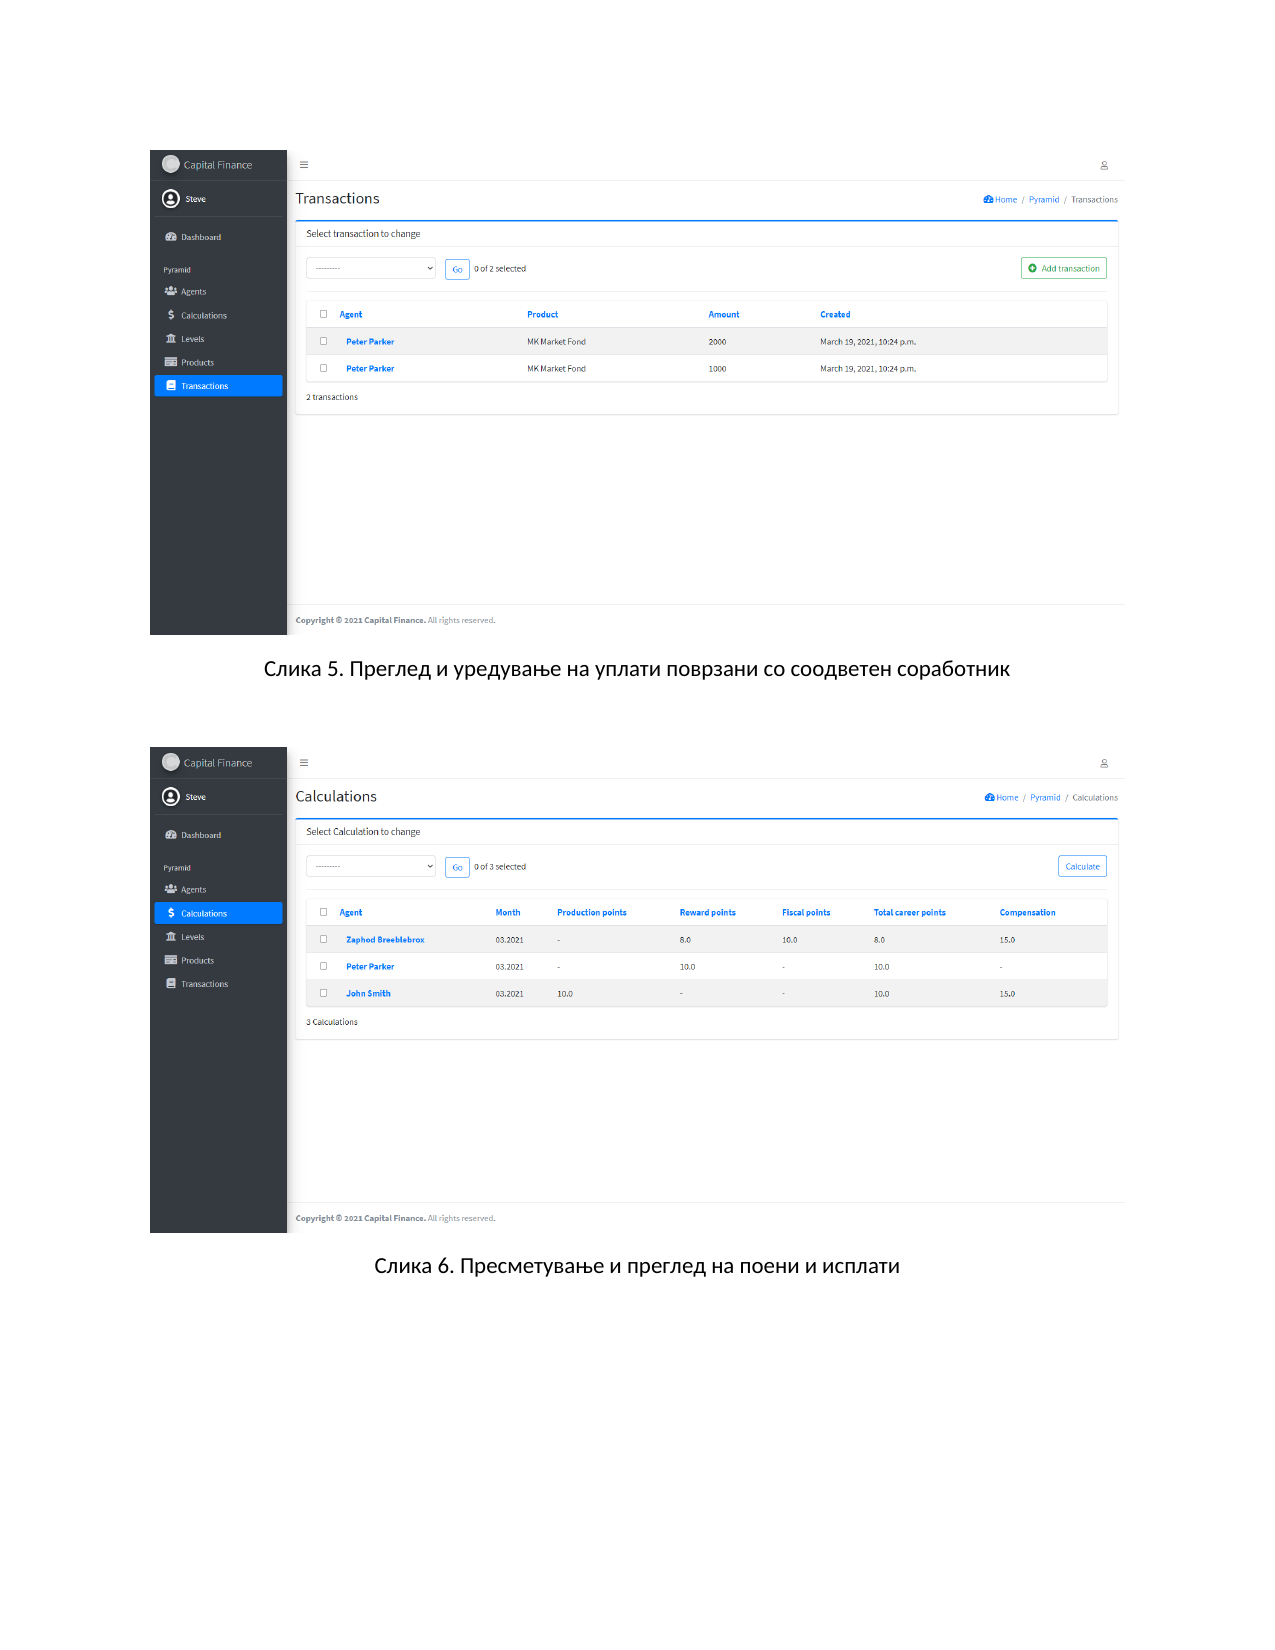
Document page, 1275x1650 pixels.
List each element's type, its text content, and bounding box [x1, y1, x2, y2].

text Слика 6. Пресметување и преглед на поени и исплати [150, 1251, 1125, 1279]
picture [150, 150, 1125, 635]
text Слика 5. Преглед и уредување на уплати поврзани со соодветен соработник [150, 654, 1125, 682]
picture [150, 747, 1125, 1233]
